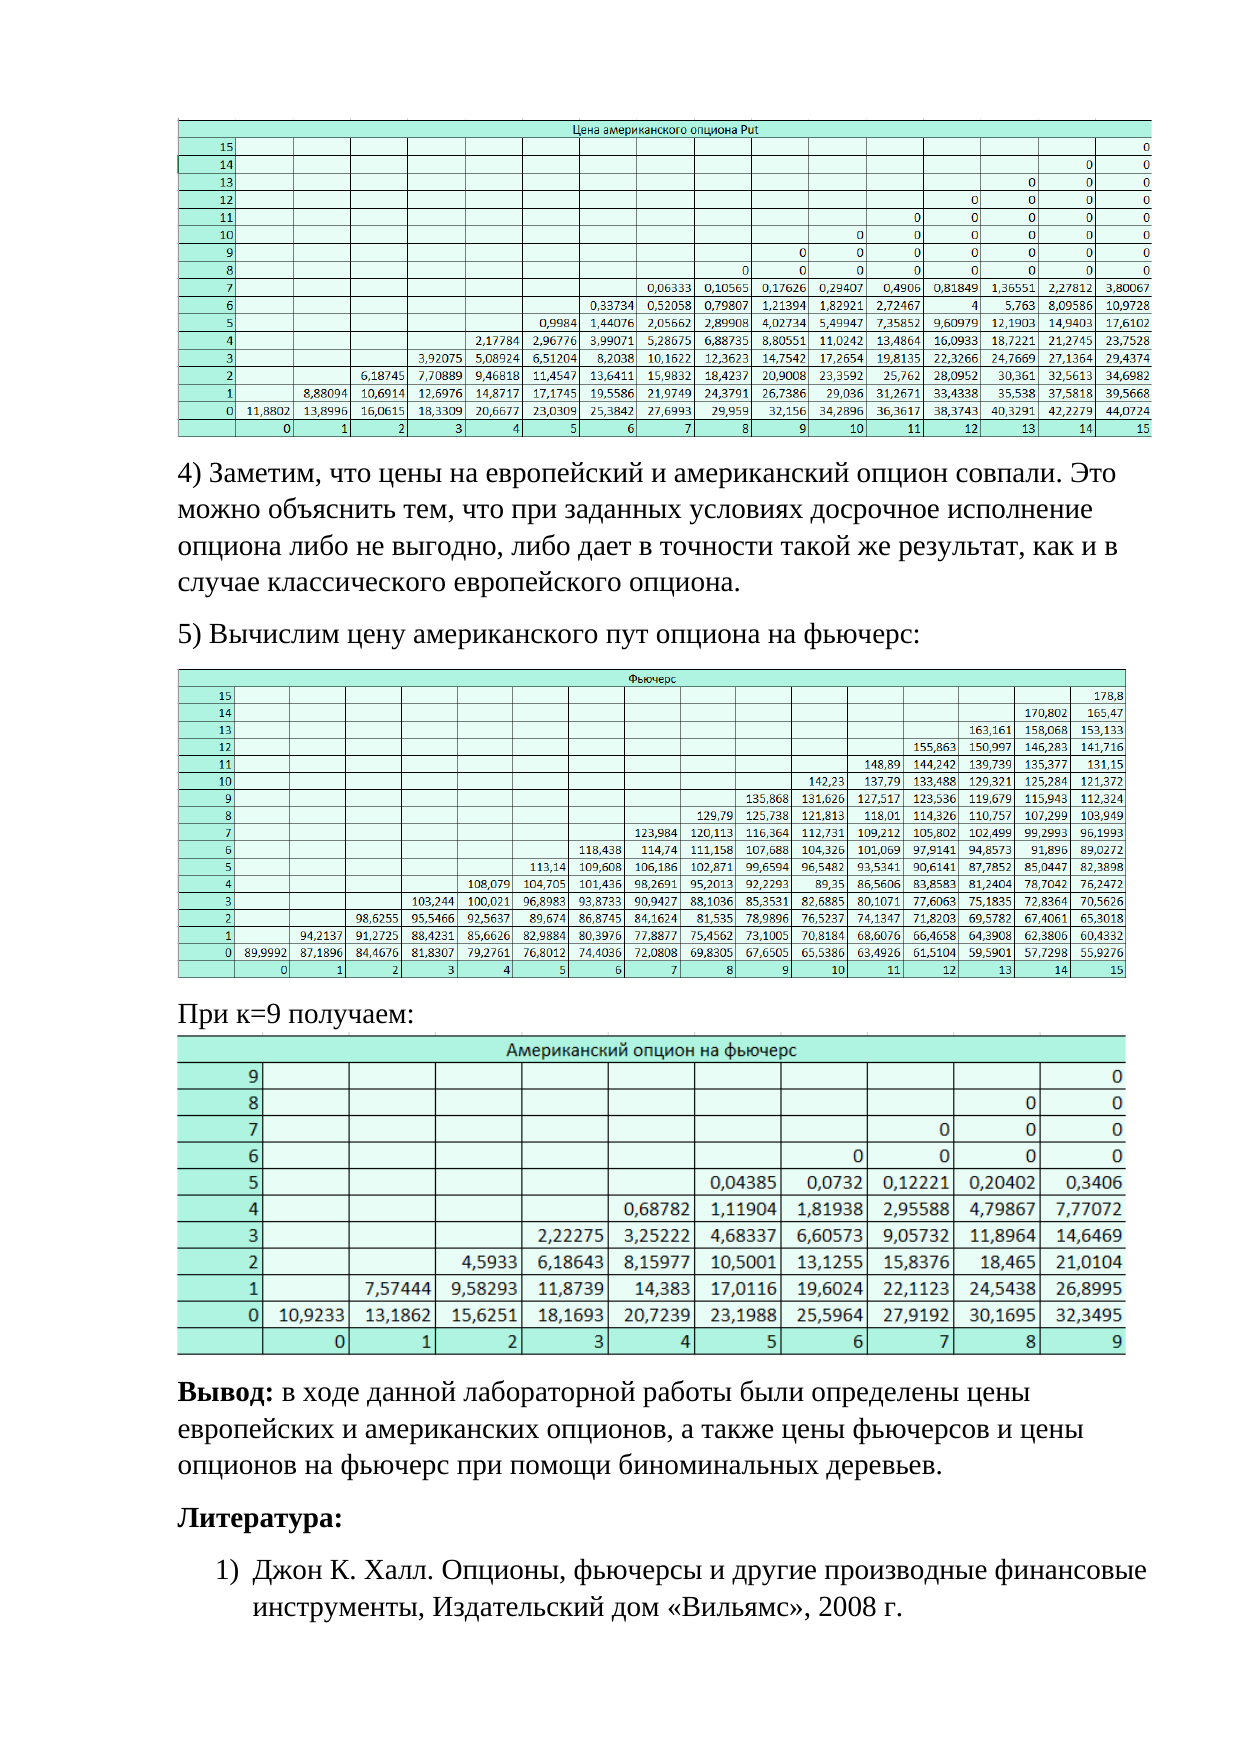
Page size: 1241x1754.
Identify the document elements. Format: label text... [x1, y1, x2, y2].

list Джон К. Халл. Опционы, фьючерсы и другие производные финансовые инструменты, Издательский дом «Вильямс», 2008 г. [215, 1552, 1152, 1622]
text Литература: [177, 1500, 1152, 1533]
picture [177, 669, 1126, 978]
text 4) Заметим, что цены на европейский и американский опцион совпали. Это можно объяснить тем, что при заданных условиях досрочное исполнение опциона либо не выгодно, либо дает в точности такой же результат, как и в случае классического европейского опциона. [177, 455, 1152, 597]
text 5) Вычислим цену американского пут опциона на фьючерс: [177, 617, 1152, 650]
picture [177, 1032, 1126, 1356]
picture [177, 118, 1152, 437]
text Вывод: в ходе данной лабораторной работы были определены цены европейских и американских опционов, а также цены фьючерсов и цены опционов на фьючерс при помощи биноминальных деревьев. [177, 1374, 1152, 1480]
